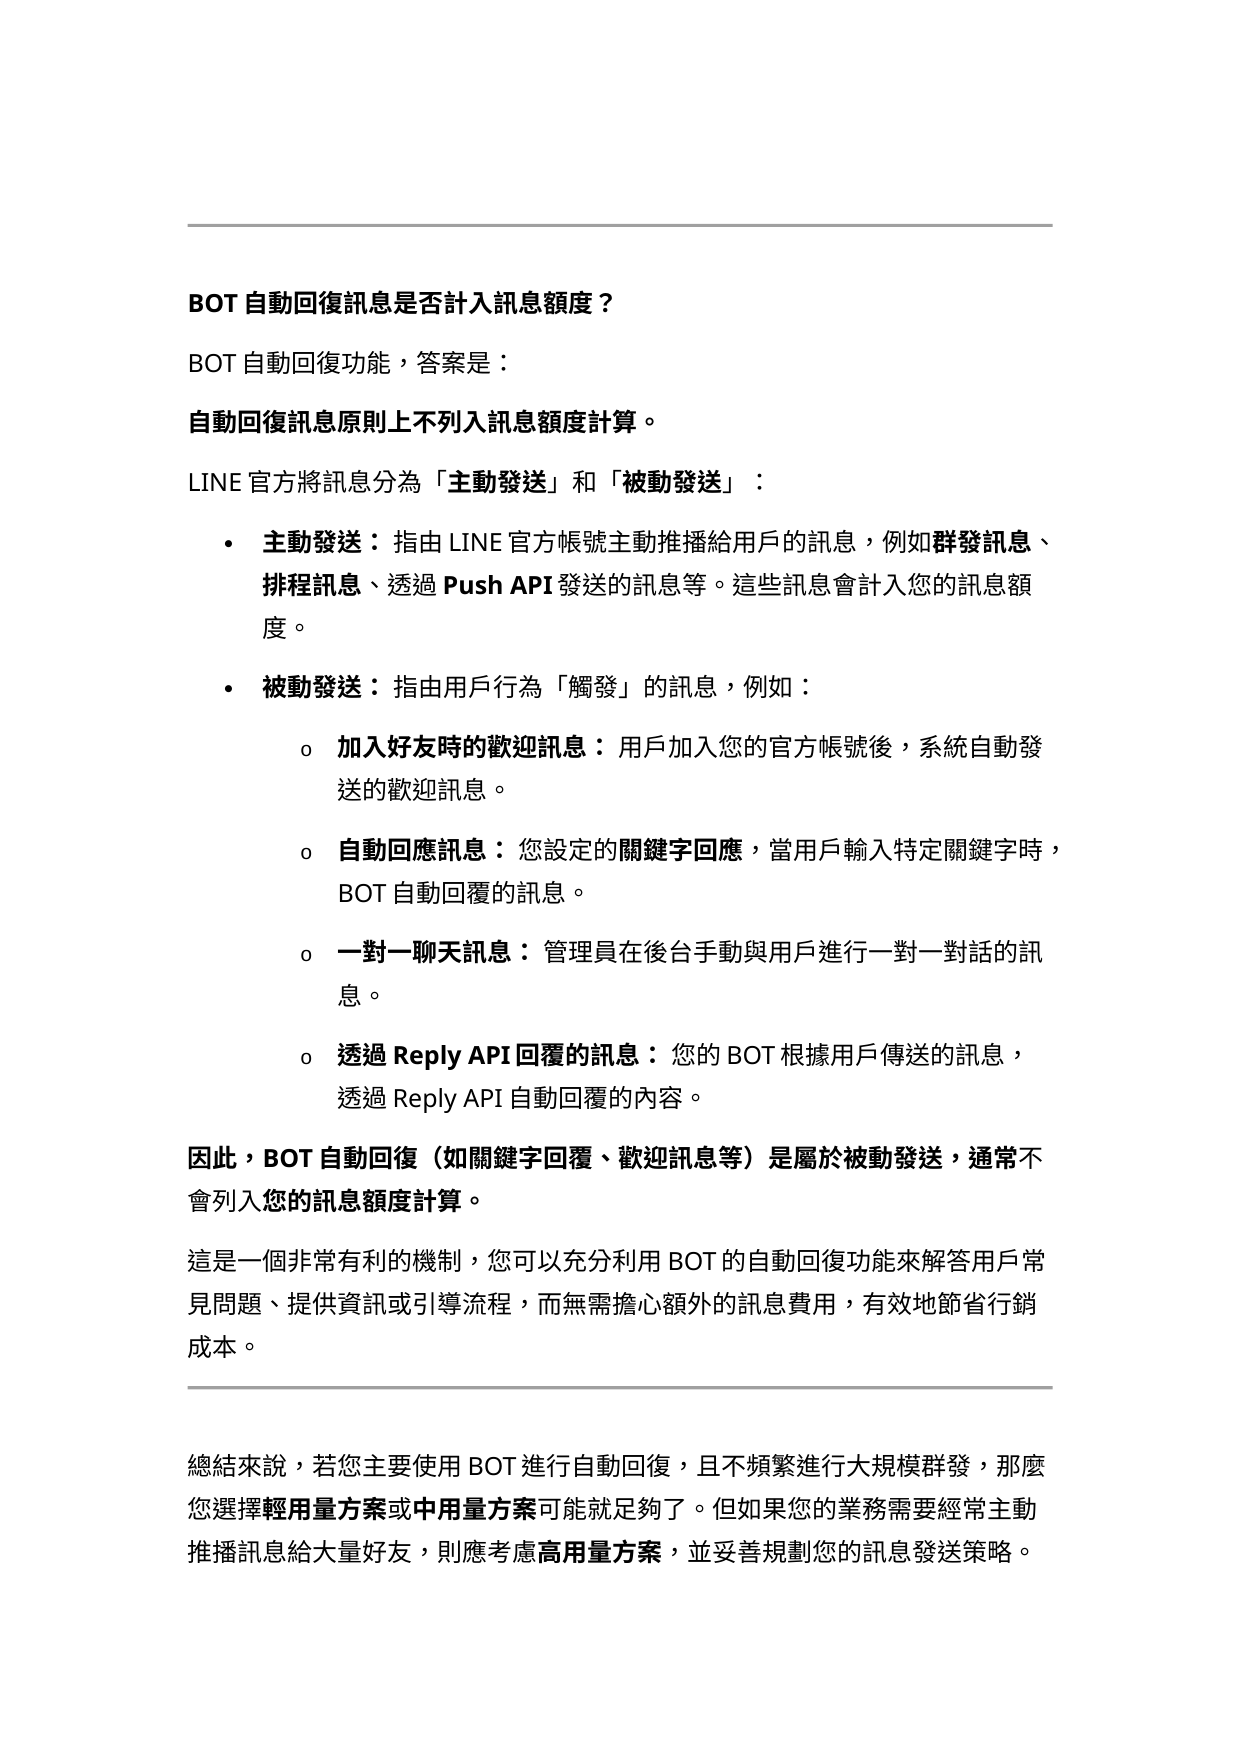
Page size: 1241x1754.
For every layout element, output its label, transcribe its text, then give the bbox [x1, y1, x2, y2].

text BOT自動回復功能，答案是： [187, 343, 1053, 380]
list 主動發送： 指由LINE官方帳號主動推播給用戶的訊息，例如群發訊息、排程訊息、透過Push API發送的訊息等。這些訊息會計入您的訊息額度。 [225, 521, 1053, 645]
text LINE官方將訊息分為「主動發送」和「被動發送」： [187, 462, 1053, 499]
list 加入好友時的歡迎訊息： 用戶加入您的官方帳號後，系統自動發送的歡迎訊息。 [300, 727, 1053, 807]
text 這是一個非常有利的機制，您可以充分利用BOT的自動回復功能來解答用戶常見問題、提供資訊或引導流程，而無需擔心額外的訊息費用，有效地節省行銷成本。 [187, 1240, 1053, 1364]
list 一對一聊天訊息： 管理員在後台手動與用戶進行一對一對話的訊息。 [300, 932, 1053, 1013]
text BOT自動回復訊息是否計入訊息額度？ [187, 283, 1053, 321]
list 透過Reply API回覆的訊息： 您的BOT根據用戶傳送的訊息，透過Reply API自動回覆的內容。 [300, 1035, 1053, 1116]
text 總結來說，若您主要使用BOT進行自動回復，且不頻繁進行大規模群發，那麼您選擇輕用量方案或中用量方案可能就足夠了。但如果您的業務需要經常主動推播訊息給大量好友，則應考慮高用量方案，並妥善規劃您的訊息發送策略。 [187, 1445, 1053, 1569]
text 自動回復訊息原則上不列入訊息額度計算。 [187, 402, 1053, 440]
list 自動回應訊息： 您設定的關鍵字回應，當用戶輸入特定關鍵字時，BOT自動回覆的訊息。 [300, 829, 1053, 910]
text 因此，BOT自動回復（如關鍵字回覆、歡迎訊息等）是屬於被動發送，通常不會列入您的訊息額度計算。 [187, 1138, 1053, 1218]
list 被動發送： 指由用戶行為「觸發」的訊息，例如： [225, 667, 1053, 705]
